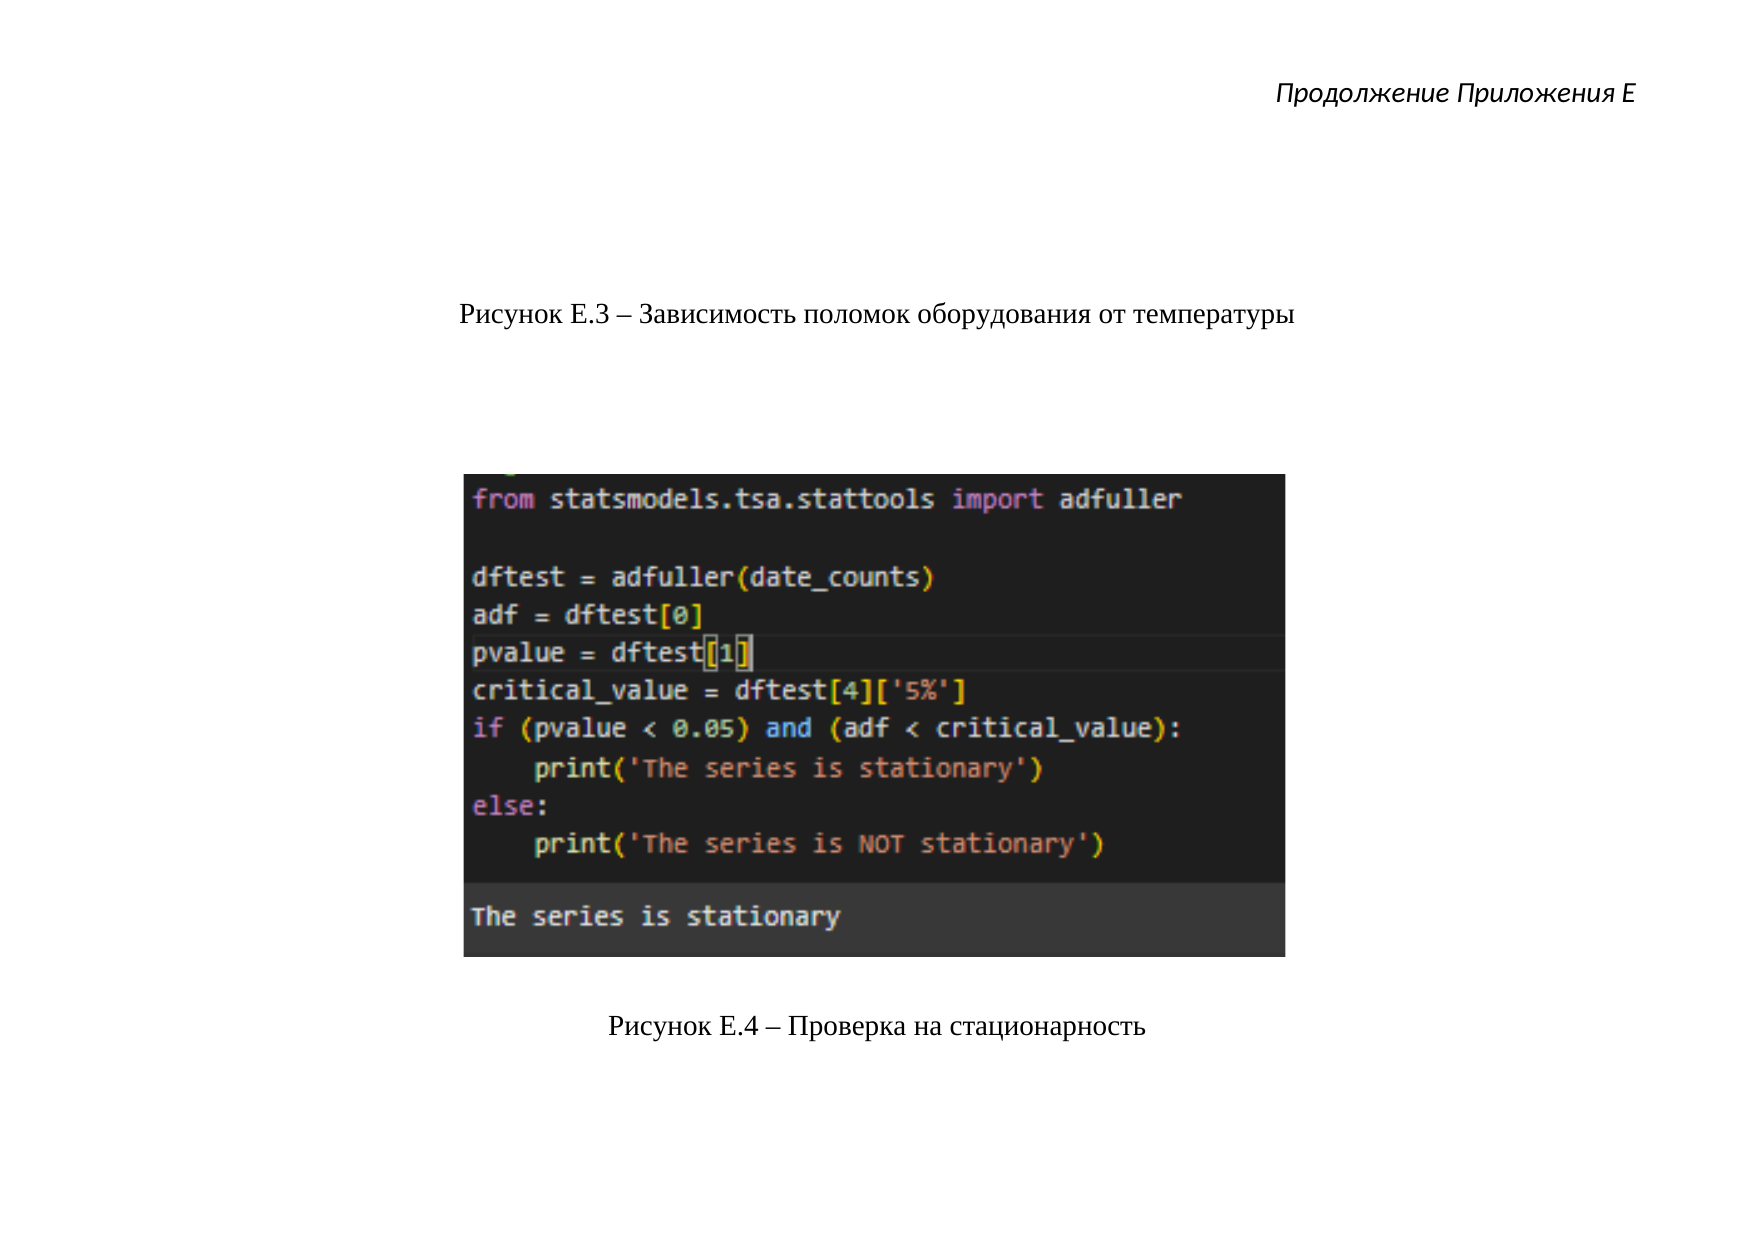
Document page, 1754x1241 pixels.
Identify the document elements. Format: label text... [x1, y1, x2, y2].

text Рисунок Е.3 – Зависимость поломок оборудования от температуры [118, 296, 1636, 329]
text Рисунок Е.4 – Проверка на стационарность [118, 1008, 1636, 1042]
picture [463, 474, 1286, 957]
